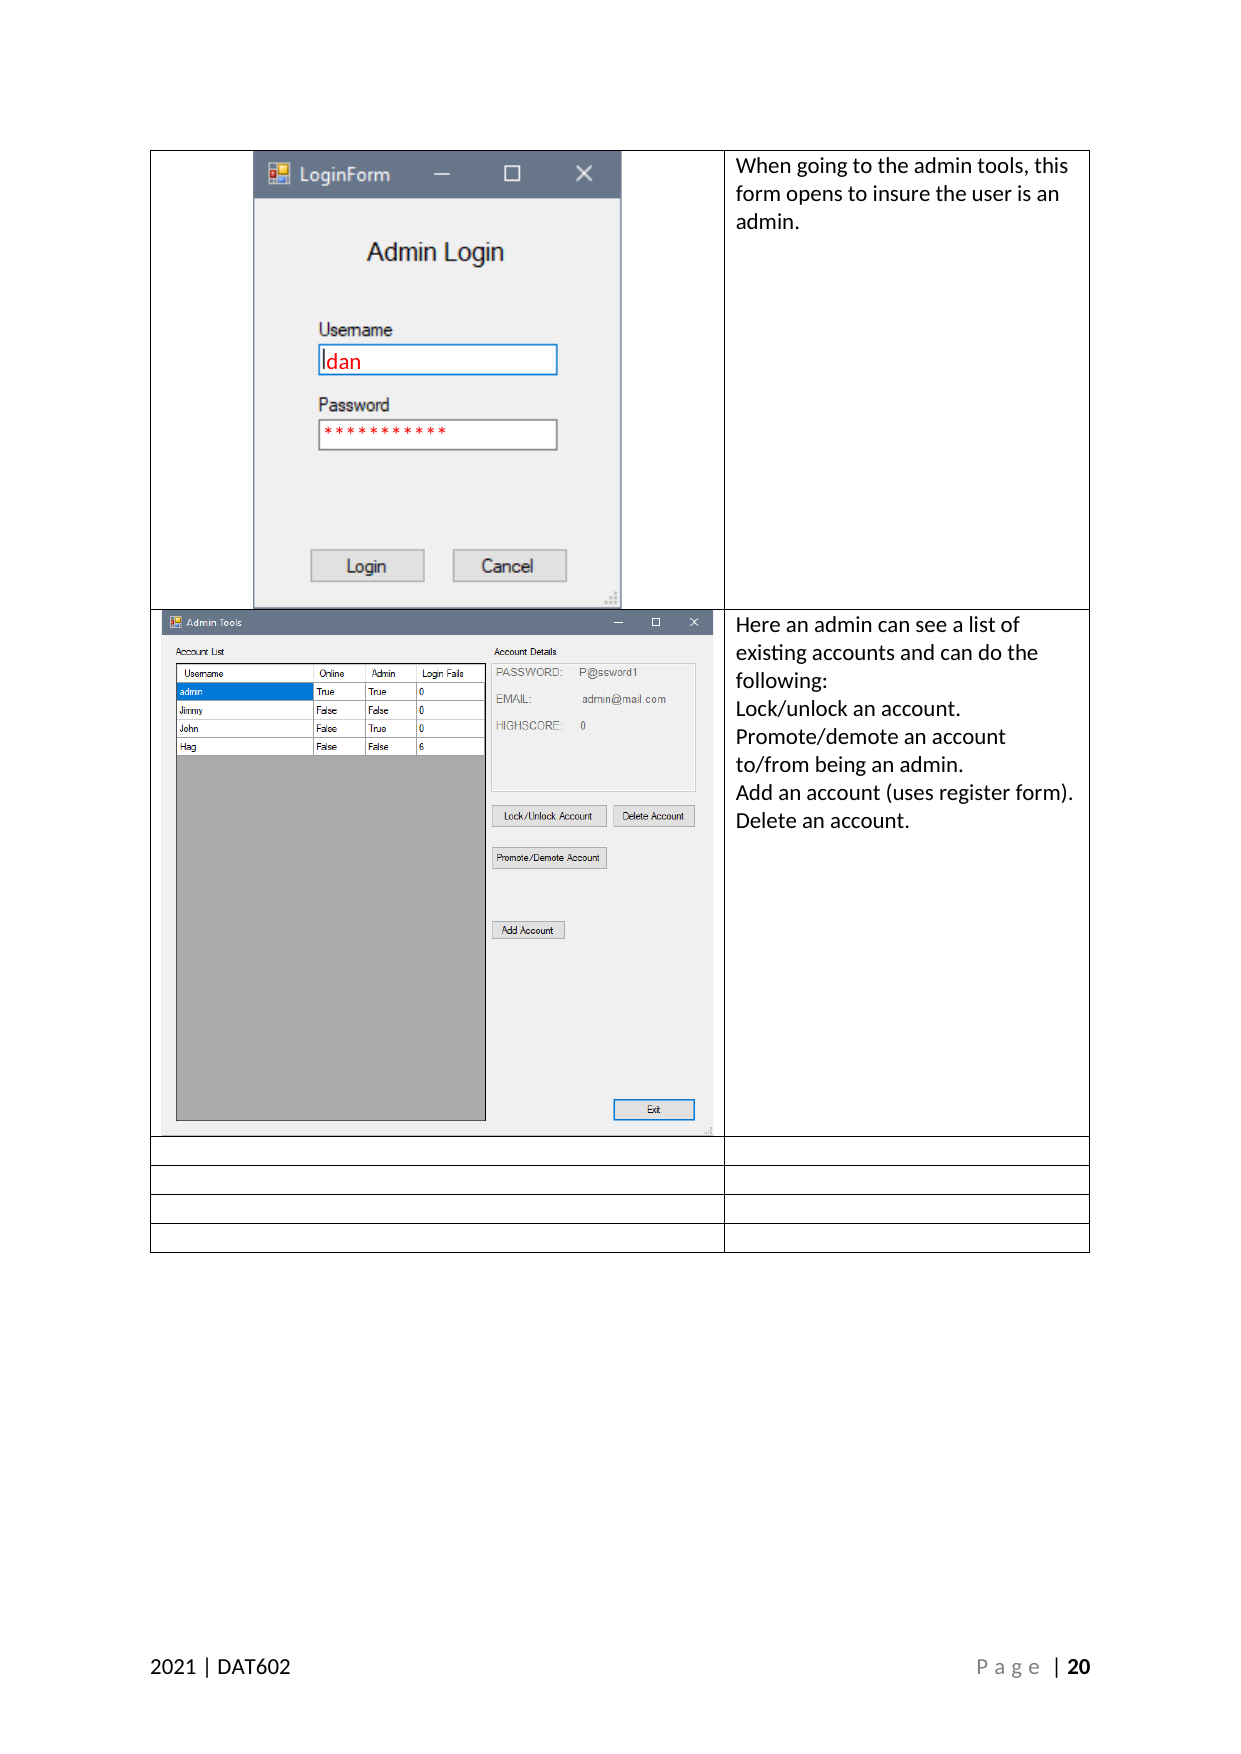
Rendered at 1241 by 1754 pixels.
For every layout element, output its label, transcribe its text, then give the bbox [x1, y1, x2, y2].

table_header [622, 151, 724, 609]
table_cell Here an admin can see a list of existing accounts and can do the following: Lock/unlock an account. Promote/demote an account to/from being an admin. Add an account (uses register form). Delete an account. [725, 610, 1089, 1136]
table_cell [714, 610, 724, 1136]
table_cell [151, 1137, 724, 1164]
table_cell [151, 1195, 724, 1223]
table_header [151, 151, 253, 609]
picture [161, 610, 714, 1136]
table_cell [725, 1137, 1089, 1164]
table_cell [725, 1224, 1089, 1252]
table_header When going to the admin tools, this form opens to insure the user is an admin. [725, 151, 1089, 609]
table_cell [725, 1195, 1089, 1223]
table_cell [151, 1224, 724, 1252]
table_cell [151, 610, 161, 1136]
table_cell [725, 1166, 1089, 1194]
table_cell [151, 1166, 724, 1194]
picture [253, 151, 622, 609]
